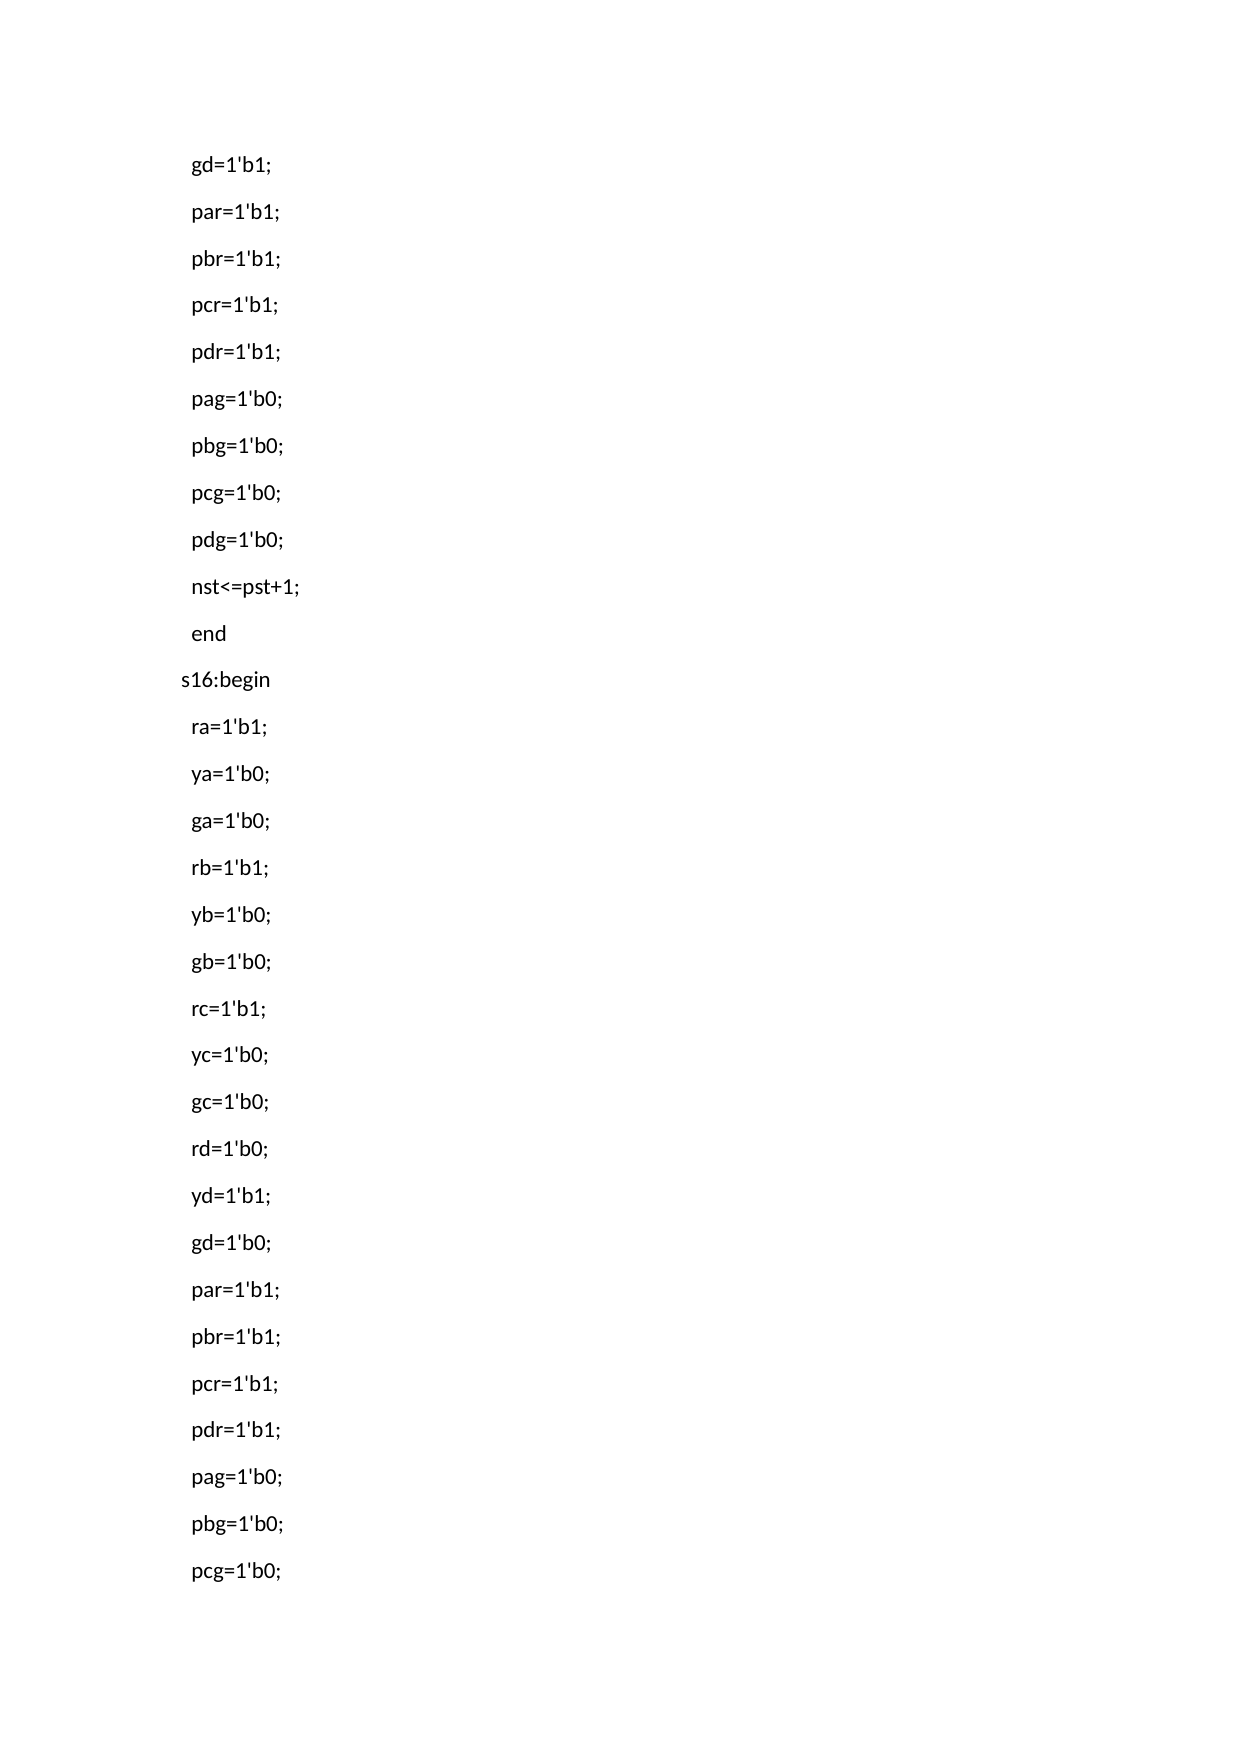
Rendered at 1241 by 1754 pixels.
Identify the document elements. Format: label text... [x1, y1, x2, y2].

text yd=1'b1; [150, 1181, 1090, 1209]
text yc=1'b0; [150, 1041, 1090, 1069]
text pbg=1'b0; [150, 1509, 1090, 1537]
text ya=1'b0; [150, 759, 1090, 787]
text pcg=1'b0; [150, 1556, 1090, 1584]
text par=1'b1; [150, 197, 1090, 225]
text pcr=1'b1; [150, 1369, 1090, 1397]
text gd=1'b0; [150, 1228, 1090, 1256]
text nst<=pst+1; [150, 572, 1090, 600]
text pag=1'b0; [150, 384, 1090, 412]
text rd=1'b0; [150, 1134, 1090, 1162]
text ga=1'b0; [150, 806, 1090, 834]
text pbr=1'b1; [150, 1322, 1090, 1350]
text pbg=1'b0; [150, 431, 1090, 459]
text pcr=1'b1; [150, 291, 1090, 319]
text ra=1'b1; [150, 712, 1090, 741]
text pag=1'b0; [150, 1462, 1090, 1491]
text gc=1'b0; [150, 1087, 1090, 1116]
text pdg=1'b0; [150, 525, 1090, 553]
text pdr=1'b1; [150, 1416, 1090, 1444]
text end [150, 619, 1090, 647]
text pcg=1'b0; [150, 478, 1090, 506]
text pdr=1'b1; [150, 337, 1090, 366]
text gd=1'b1; [150, 150, 1090, 178]
text rc=1'b1; [150, 994, 1090, 1022]
text par=1'b1; [150, 1275, 1090, 1303]
text yb=1'b0; [150, 900, 1090, 928]
text s16:begin [150, 666, 1090, 694]
text pbr=1'b1; [150, 244, 1090, 272]
text gb=1'b0; [150, 947, 1090, 975]
text rb=1'b1; [150, 853, 1090, 881]
